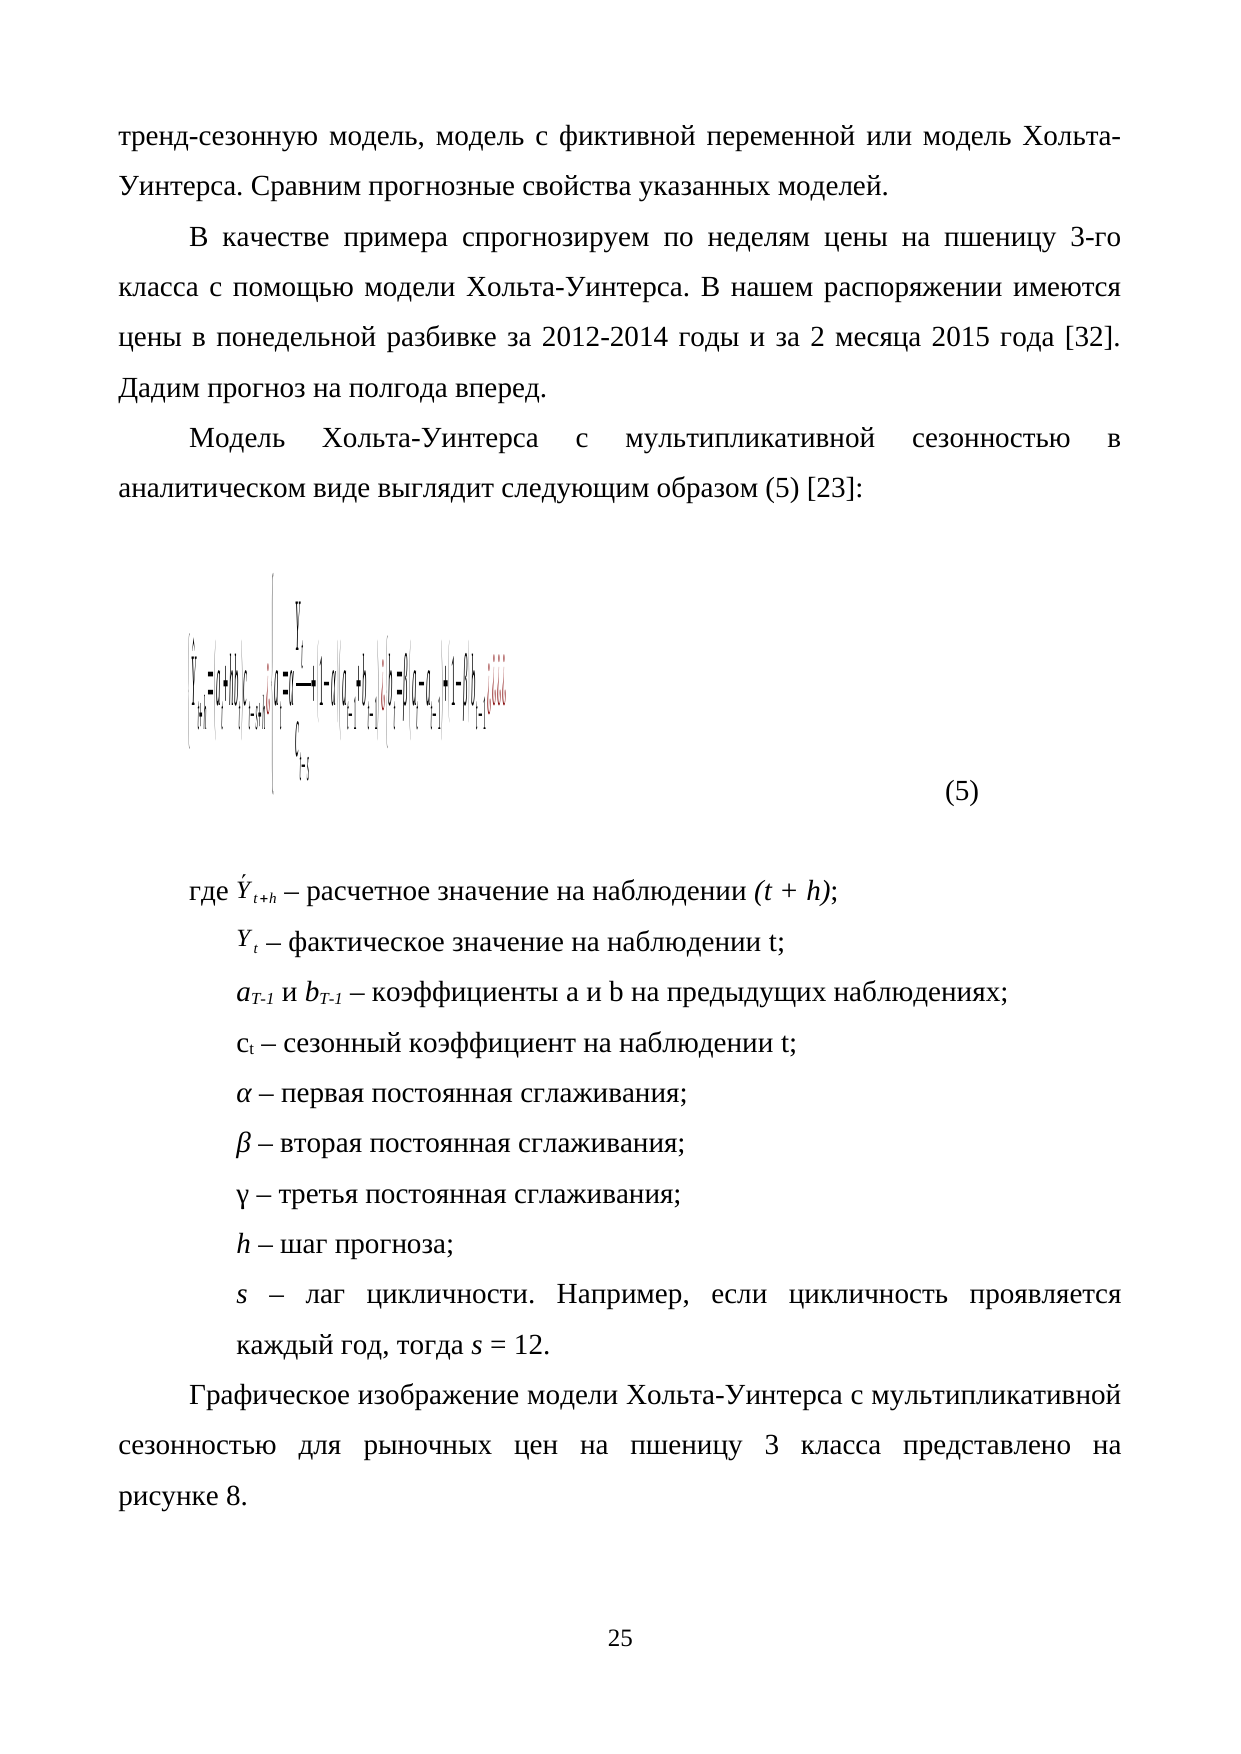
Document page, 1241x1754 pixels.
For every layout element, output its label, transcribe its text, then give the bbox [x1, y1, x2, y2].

text (5) [118, 571, 1122, 806]
text α – первая постоянная сглаживания; [236, 1075, 1122, 1109]
text где – расчетное значение на наблюдении (t + h); [118, 873, 1122, 907]
text – фактическое значение на наблюдении t; [236, 924, 1122, 958]
text h – шаг прогноза; [236, 1226, 1122, 1260]
text Графическое изображение модели Хольта-Уинтерса с мультипликативной сезонностью для рыночных цен на пшеницу 3 класса представлено на рисунке 8. [118, 1377, 1122, 1511]
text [118, 118, 1122, 202]
text Модель Хольта-Уинтерса с мультипликативной сезонностью в аналитическом виде выглядит следующим образом (5) [23]: [118, 420, 1122, 504]
text γ – третья постоянная сглаживания; [236, 1176, 1122, 1209]
text β – вторая постоянная сглаживания; [236, 1126, 1122, 1159]
text ct – сезонный коэффициент на наблюдении t; [236, 1025, 1122, 1058]
text В качестве примера спрогнозируем по неделям цены на пшеницу 3-го класса с помощью модели Хольта-Уинтерса. В нашем распоряжении имеются цены в понедельной разбивке за 2012-2014 годы и за 2 месяца 2015 года [32]. Дадим прогноз на полгода вперед. [118, 219, 1122, 403]
text aT-1 и bT-1 – коэффициенты a и b на предыдущих наблюдениях; [236, 974, 1122, 1008]
text s – лаг цикличности. Например, если цикличность проявляется каждый год, тогда s = 12. [236, 1276, 1122, 1360]
